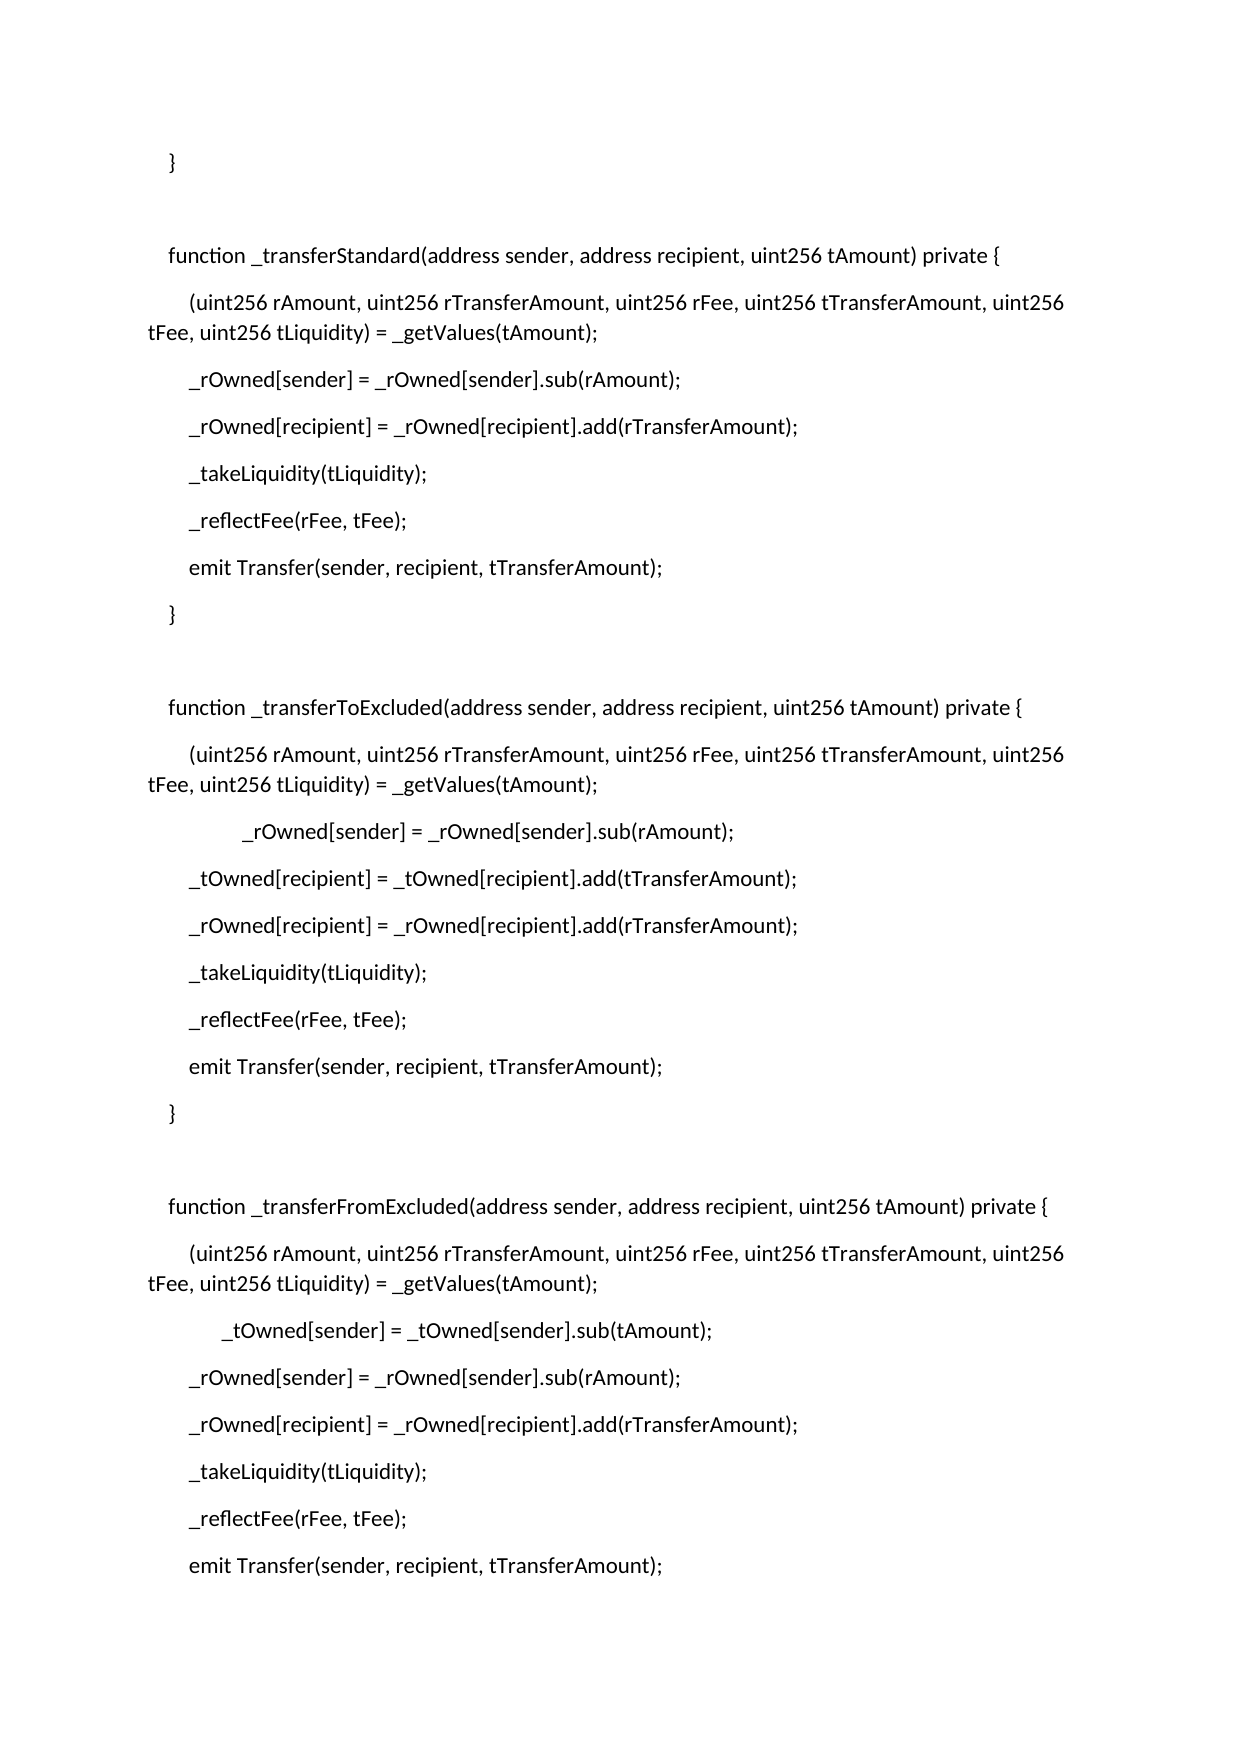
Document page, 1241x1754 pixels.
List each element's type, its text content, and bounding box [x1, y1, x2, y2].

text emit Transfer(sender, recipient, tTransferAmount); [148, 1551, 1093, 1579]
text } [148, 148, 1093, 176]
text emit Transfer(sender, recipient, tTransferAmount); [148, 1052, 1093, 1080]
text (uint256 rAmount, uint256 rTransferAmount, uint256 rFee, uint256 tTransferAmount, uint256 tFee, uint256 tLiquidity) = _getValues(tAmount); [148, 740, 1093, 798]
text _takeLiquidity(tLiquidity); [148, 958, 1093, 986]
text } [148, 1099, 1093, 1127]
text _rOwned[recipient] = _rOwned[recipient].add(rTransferAmount); [148, 412, 1093, 440]
text } [148, 600, 1093, 628]
text function _transferToExcluded(address sender, address recipient, uint256 tAmount) private { [148, 693, 1093, 721]
text _tOwned[sender] = _tOwned[sender].sub(tAmount); [148, 1316, 1093, 1344]
text _tOwned[recipient] = _tOwned[recipient].add(tTransferAmount); [148, 864, 1093, 892]
text emit Transfer(sender, recipient, tTransferAmount); [148, 553, 1093, 581]
text function _transferStandard(address sender, address recipient, uint256 tAmount) private { [148, 241, 1093, 269]
text _rOwned[recipient] = _rOwned[recipient].add(rTransferAmount); [148, 911, 1093, 939]
text _rOwned[sender] = _rOwned[sender].sub(rAmount); [148, 365, 1093, 393]
text _reflectFee(rFee, tFee); [148, 1504, 1093, 1532]
text _takeLiquidity(tLiquidity); [148, 1457, 1093, 1485]
text _rOwned[sender] = _rOwned[sender].sub(rAmount); [148, 817, 1093, 845]
text _rOwned[recipient] = _rOwned[recipient].add(rTransferAmount); [148, 1410, 1093, 1438]
text (uint256 rAmount, uint256 rTransferAmount, uint256 rFee, uint256 tTransferAmount, uint256 tFee, uint256 tLiquidity) = _getValues(tAmount); [148, 1239, 1093, 1297]
text _rOwned[sender] = _rOwned[sender].sub(rAmount); [148, 1363, 1093, 1391]
text function _transferFromExcluded(address sender, address recipient, uint256 tAmount) private { [148, 1192, 1093, 1220]
text _takeLiquidity(tLiquidity); [148, 459, 1093, 487]
text (uint256 rAmount, uint256 rTransferAmount, uint256 rFee, uint256 tTransferAmount, uint256 tFee, uint256 tLiquidity) = _getValues(tAmount); [148, 288, 1093, 346]
text _reflectFee(rFee, tFee); [148, 1005, 1093, 1033]
text _reflectFee(rFee, tFee); [148, 506, 1093, 534]
